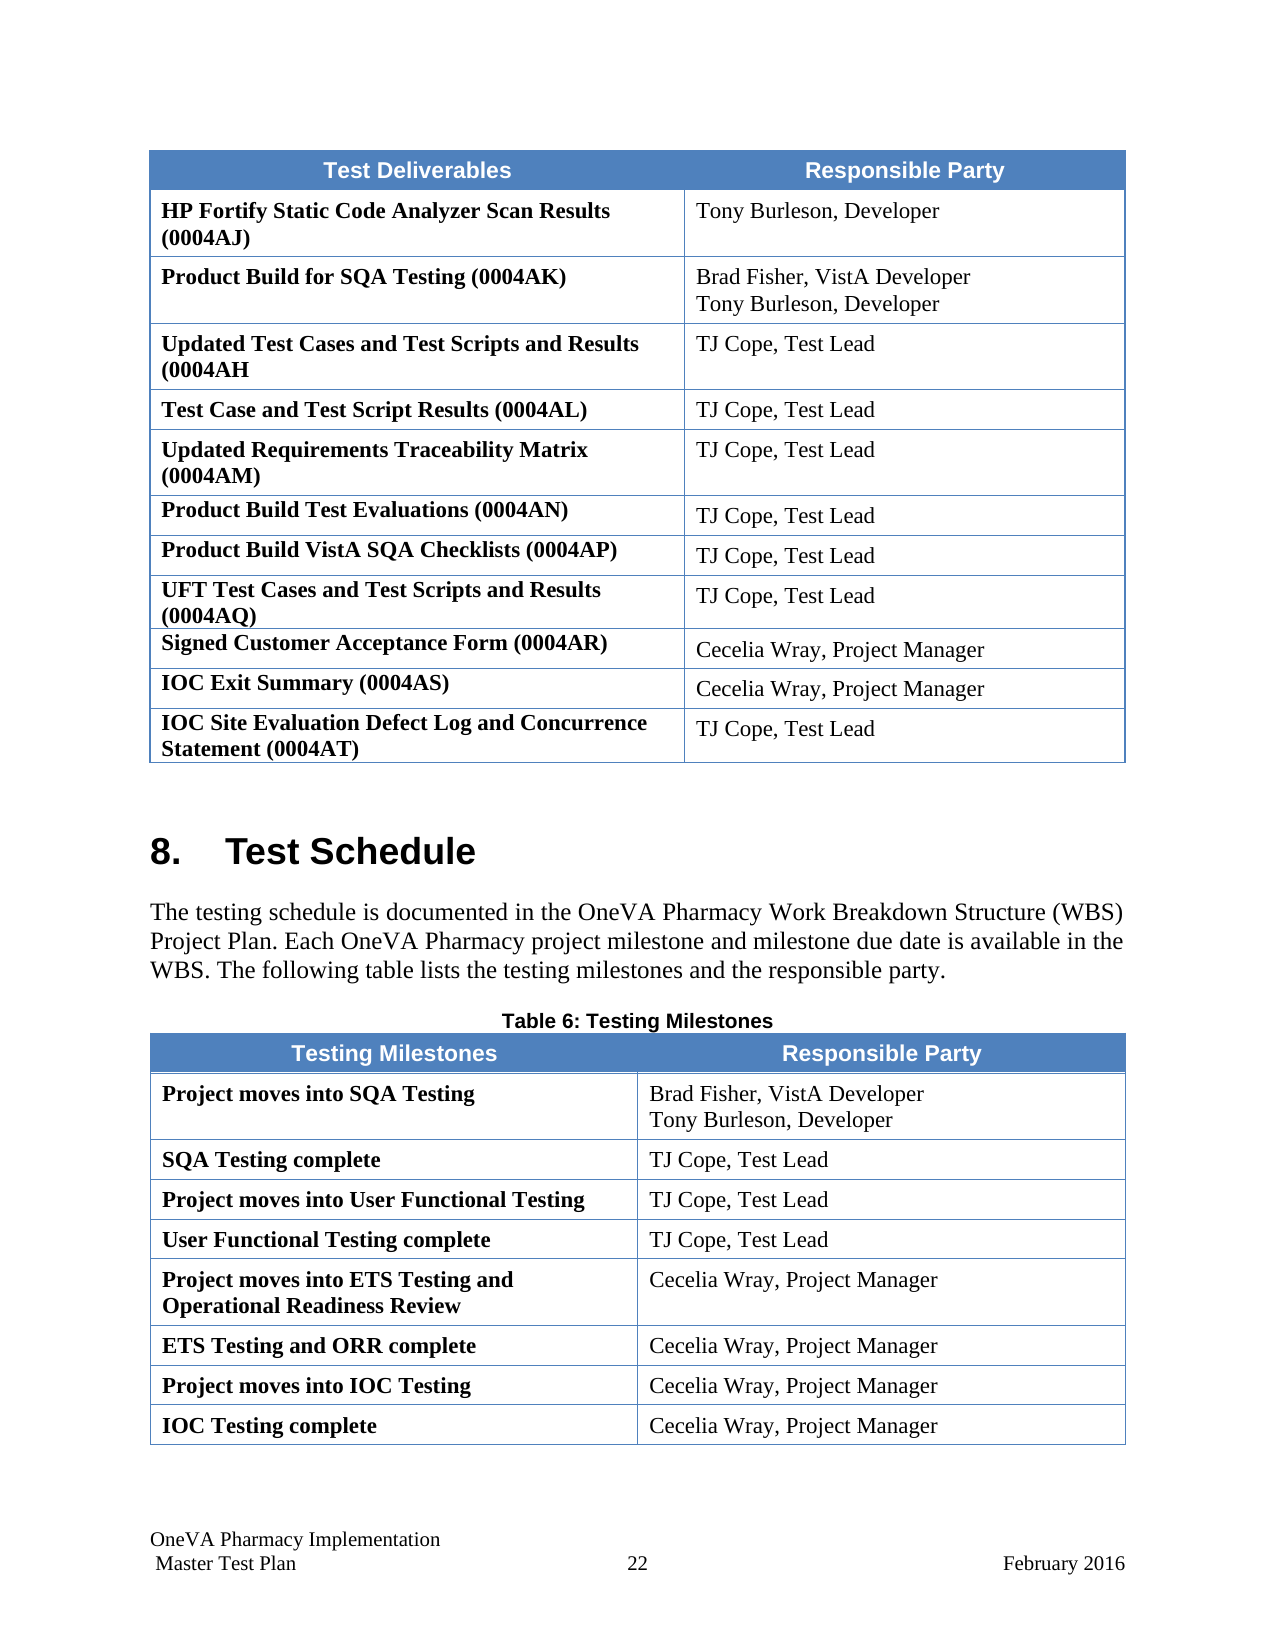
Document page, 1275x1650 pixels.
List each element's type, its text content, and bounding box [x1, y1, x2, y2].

table_cell TJ Cope, Test Lead [685, 576, 1124, 628]
table_cell TJ Cope, Test Lead [685, 430, 1124, 495]
table_cell TJ Cope, Test Lead [638, 1220, 1125, 1258]
table_cell Project moves into SQA Testing [151, 1074, 637, 1139]
table_cell Updated Test Cases and Test Scripts and Results (0004AH [151, 324, 684, 389]
table_header Testing Milestones [151, 1034, 637, 1072]
table_cell Cecelia Wray, Project Manager [638, 1259, 1125, 1324]
table_cell UFT Test Cases and Test Scripts and Results (0004AQ) [151, 576, 684, 628]
table_cell Cecelia Wray, Project Manager [685, 629, 1124, 668]
table_cell Tony Burleson, Developer [685, 190, 1124, 256]
table_cell Cecelia Wray, Project Manager [638, 1405, 1125, 1444]
table_cell IOC Testing complete [151, 1405, 637, 1444]
table_cell Brad Fisher, VistA Developer Tony Burleson, Developer [638, 1074, 1125, 1139]
text The testing schedule is documented in the OneVA Pharmacy Work Breakdown Structure (WBS) Project Plan. Each OneVA Pharmacy project milestone and milestone due date is available in the WBS. The following table lists the testing milestones and the responsible party. [150, 897, 1125, 983]
table_cell Test Case and Test Script Results (0004AL) [151, 390, 684, 428]
table_cell Product Build VistA SQA Checklists (0004AP) [151, 536, 684, 574]
table_cell Product Build Test Evaluations (0004AN) [151, 496, 684, 535]
table_header Responsible Party [685, 151, 1124, 190]
table_cell TJ Cope, Test Lead [685, 390, 1124, 428]
table_cell Cecelia Wray, Project Manager [638, 1366, 1125, 1404]
table_cell Project moves into IOC Testing [151, 1366, 637, 1404]
table_cell Signed Customer Acceptance Form (0004AR) [151, 629, 684, 668]
table_cell Updated Requirements Traceability Matrix (0004AM) [151, 430, 684, 495]
table_cell TJ Cope, Test Lead [685, 496, 1124, 535]
table_cell TJ Cope, Test Lead [638, 1180, 1125, 1218]
table_cell SQA Testing complete [151, 1140, 637, 1178]
table_cell Product Build for SQA Testing (0004AK) [151, 257, 684, 322]
table_cell Cecelia Wray, Project Manager [638, 1326, 1125, 1364]
table_cell ETS Testing and ORR complete [151, 1326, 637, 1364]
table_cell TJ Cope, Test Lead [638, 1140, 1125, 1178]
table_header Test Deliverables [151, 151, 684, 190]
table_cell User Functional Testing complete [151, 1220, 637, 1258]
table_cell TJ Cope, Test Lead [685, 709, 1124, 762]
table_cell Project moves into User Functional Testing [151, 1180, 637, 1218]
subtitle Test Schedule [150, 829, 1125, 872]
table_cell IOC Site Evaluation Defect Log and Concurrence Statement (0004AT) [151, 709, 684, 762]
table_header Responsible Party [638, 1034, 1125, 1072]
table_cell Cecelia Wray, Project Manager [685, 669, 1124, 708]
table_cell Brad Fisher, VistA Developer Tony Burleson, Developer [685, 257, 1124, 322]
table_cell TJ Cope, Test Lead [685, 536, 1124, 574]
table_cell IOC Exit Summary (0004AS) [151, 669, 684, 708]
text Table 6: Testing Milestones [150, 1008, 1125, 1032]
table_cell HP Fortify Static Code Analyzer Scan Results (0004AJ) [151, 190, 684, 256]
table_cell Project moves into ETS Testing and Operational Readiness Review [151, 1259, 637, 1324]
table_cell TJ Cope, Test Lead [685, 324, 1124, 389]
